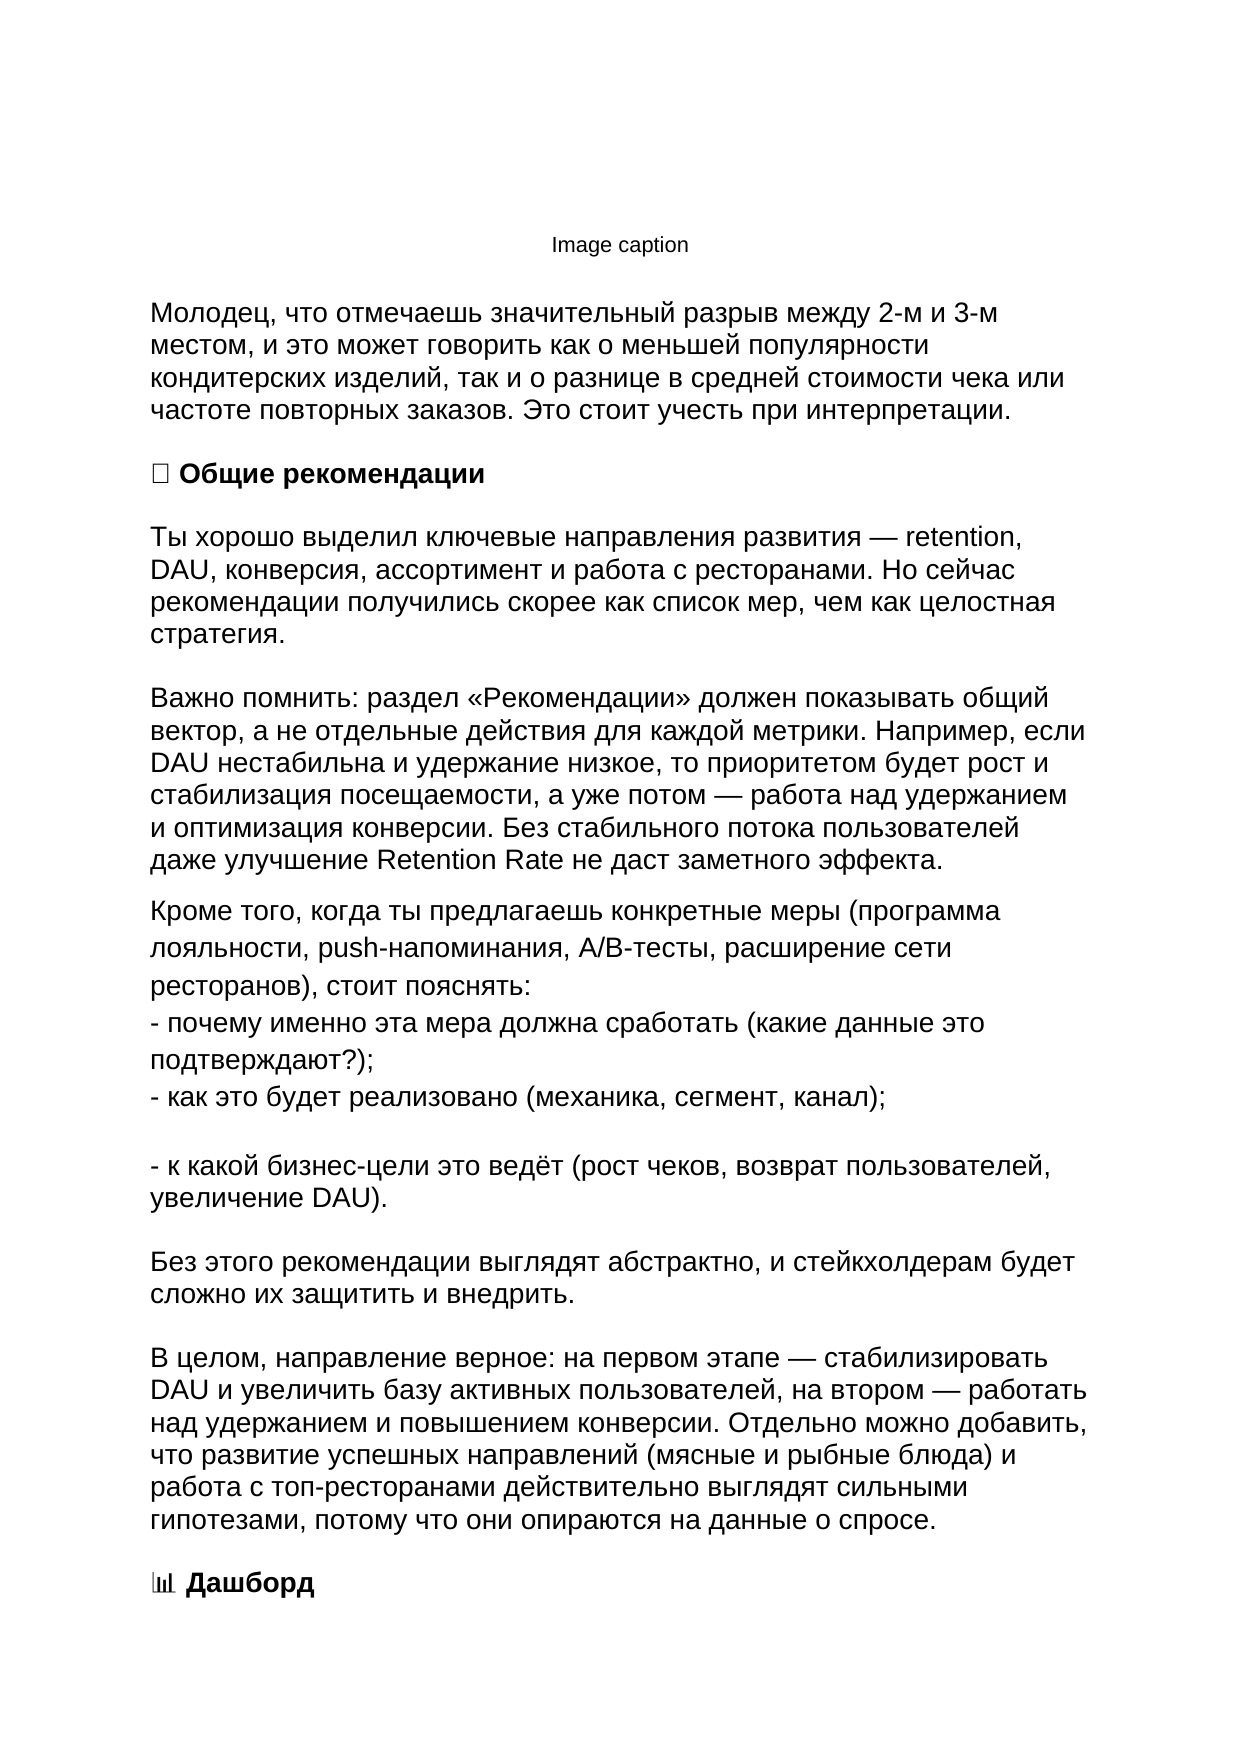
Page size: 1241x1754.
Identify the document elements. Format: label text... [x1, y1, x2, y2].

text - почему именно эта мера должна сработать (какие данные это подтверждают?); [150, 1006, 1090, 1075]
text Image caption [150, 232, 1090, 258]
text Ты хорошо выделил ключевые направления развития — retention, DAU, конверсия, ассортимент и работа с ресторанами. Но сейчас рекомендации получились скорее как список мер, чем как целостная стратегия. [150, 520, 1090, 650]
text Кроме того, когда ты предлагаешь конкретные меры (программа лояльности, push-напоминания, A/B-тесты, расширение сети ресторанов), стоит пояснять: [150, 894, 1090, 1001]
text Молодец, что отмечаешь значительный разрыв между 2-м и 3-м местом, и это может говорить как о меньшей популярности кондитерских изделий, так и о разнице в средней стоимости чека или частоте повторных заказов. Это стоит учесть при интерпретации. [150, 296, 1090, 425]
text В целом, направление верное: на первом этапе — стабилизировать DAU и увеличить базу активных пользователей, на втором — работать над удержанием и повышением конверсии. Отдельно можно добавить, что развитие успешных направлений (мясные и рыбные блюда) и работа с топ-ресторанaми действительно выглядят сильными гипотезами, потому что они опираются на данные о спросе. [150, 1341, 1090, 1535]
text - к какой бизнес-цели это ведёт (рост чеков, возврат пользователей, увеличение DAU). [150, 1149, 1090, 1213]
text 📌 Общие рекомендации [150, 457, 1090, 489]
text 📊 Дашборд [150, 1566, 1090, 1599]
text Важно помнить: раздел «Рекомендации» должен показывать общий вектор, а не отдельные действия для каждой метрики. Например, если DAU нестабильна и удержание низкое, то приоритетом будет рост и стабилизация посещаемости, а уже потом — работа над удержанием и оптимизация конверсии. Без стабильного потока пользователей даже улучшение Retention Rate не даст заметного эффекта. [150, 681, 1090, 876]
text Без этого рекомендации выглядят абстрактно, и стейкхолдерам будет сложно их защитить и внедрить. [150, 1245, 1090, 1309]
text - как это будет реализовано (механика, сегмент, канал); [150, 1080, 1090, 1113]
